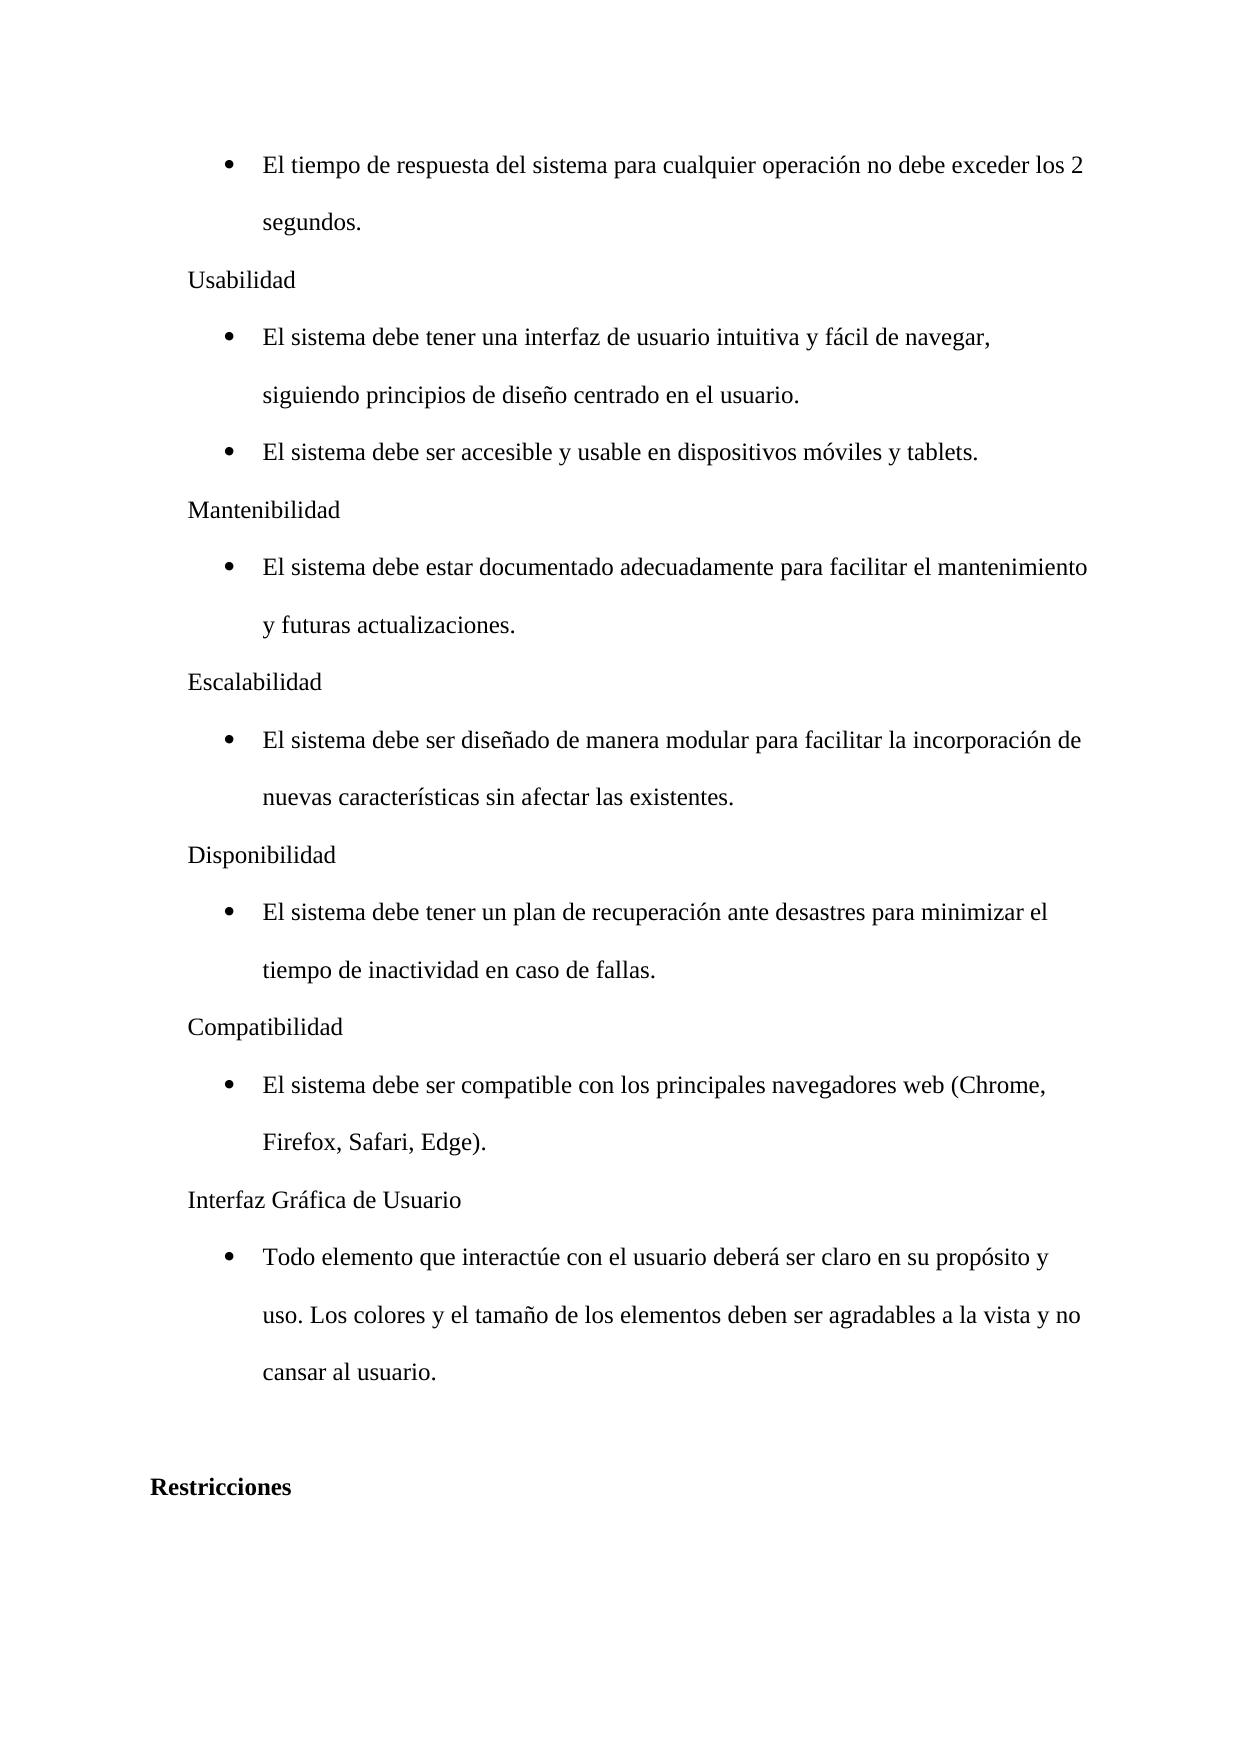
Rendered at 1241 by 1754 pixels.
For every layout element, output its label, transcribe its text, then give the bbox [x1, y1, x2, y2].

list El sistema debe ser diseñado de manera modular para facilitar la incorporación de nuevas características sin afectar las existentes. [225, 725, 1090, 811]
list El sistema debe ser compatible con los principales navegadores web (Chrome, Firefox, Safari, Edge). [225, 1070, 1090, 1156]
text Escalabilidad [187, 667, 1090, 696]
text Interfaz Gráfica de Usuario [187, 1185, 1090, 1214]
text Restricciones [150, 1472, 1090, 1501]
list El tiempo de respuesta del sistema para cualquier operación no debe exceder los 2 segundos. [225, 150, 1090, 236]
text Compatibilidad [187, 1012, 1090, 1041]
list El sistema debe tener una interfaz de usuario intuitiva y fácil de navegar, siguiendo principios de diseño centrado en el usuario. [225, 322, 1090, 409]
text Usabilidad [187, 265, 1090, 294]
list El sistema debe estar documentado adecuadamente para facilitar el mantenimiento y futuras actualizaciones. [225, 552, 1090, 639]
list El sistema debe tener un plan de recuperación ante desastres para minimizar el tiempo de inactividad en caso de fallas. [225, 897, 1090, 984]
list Todo elemento que interactúe con el usuario deberá ser claro en su propósito y uso. Los colores y el tamaño de los elementos deben ser agradables a la vista y no cansar al usuario. [225, 1242, 1090, 1386]
text Disponibilidad [187, 840, 1090, 869]
text Mantenibilidad [187, 495, 1090, 524]
list El sistema debe ser accesible y usable en dispositivos móviles y tablets. [225, 437, 1090, 466]
